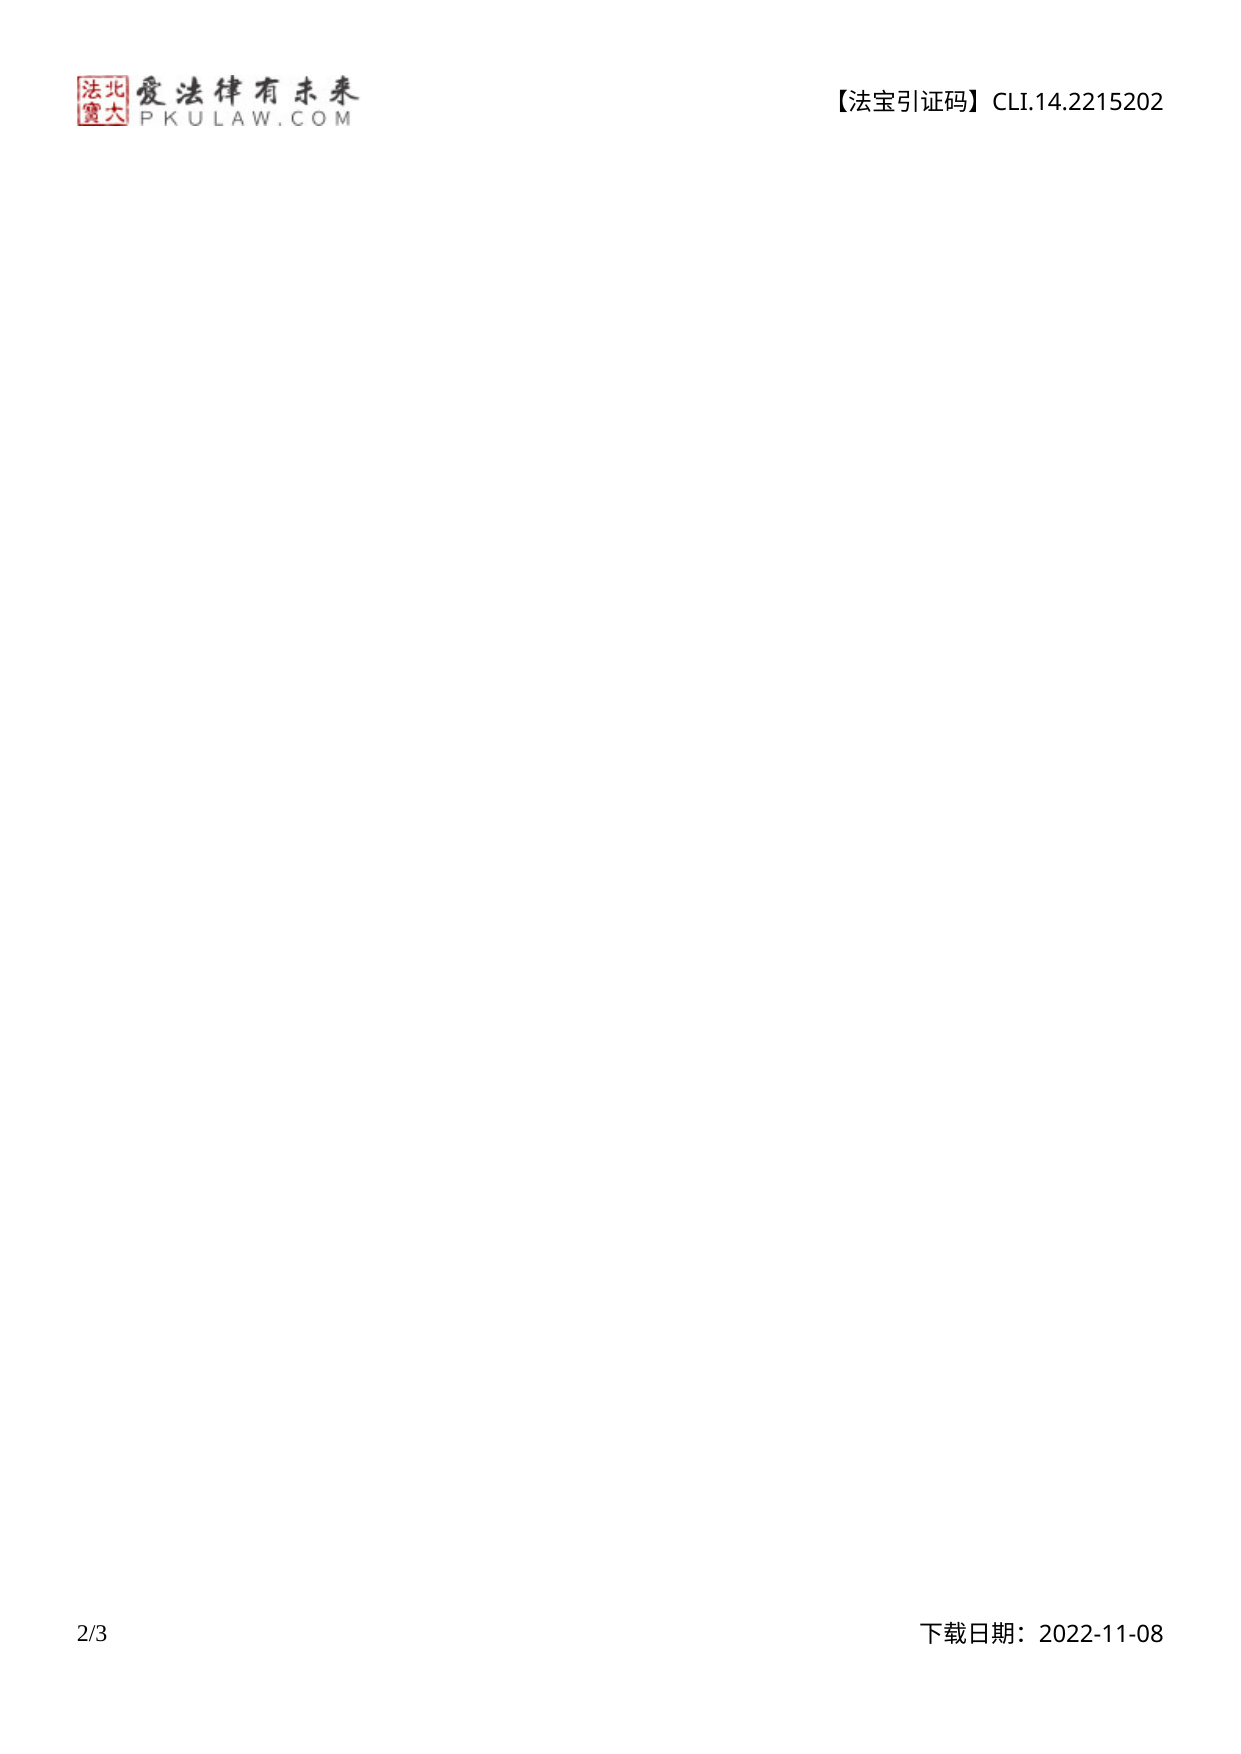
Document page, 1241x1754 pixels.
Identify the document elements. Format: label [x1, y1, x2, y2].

picture [76, 75, 361, 126]
